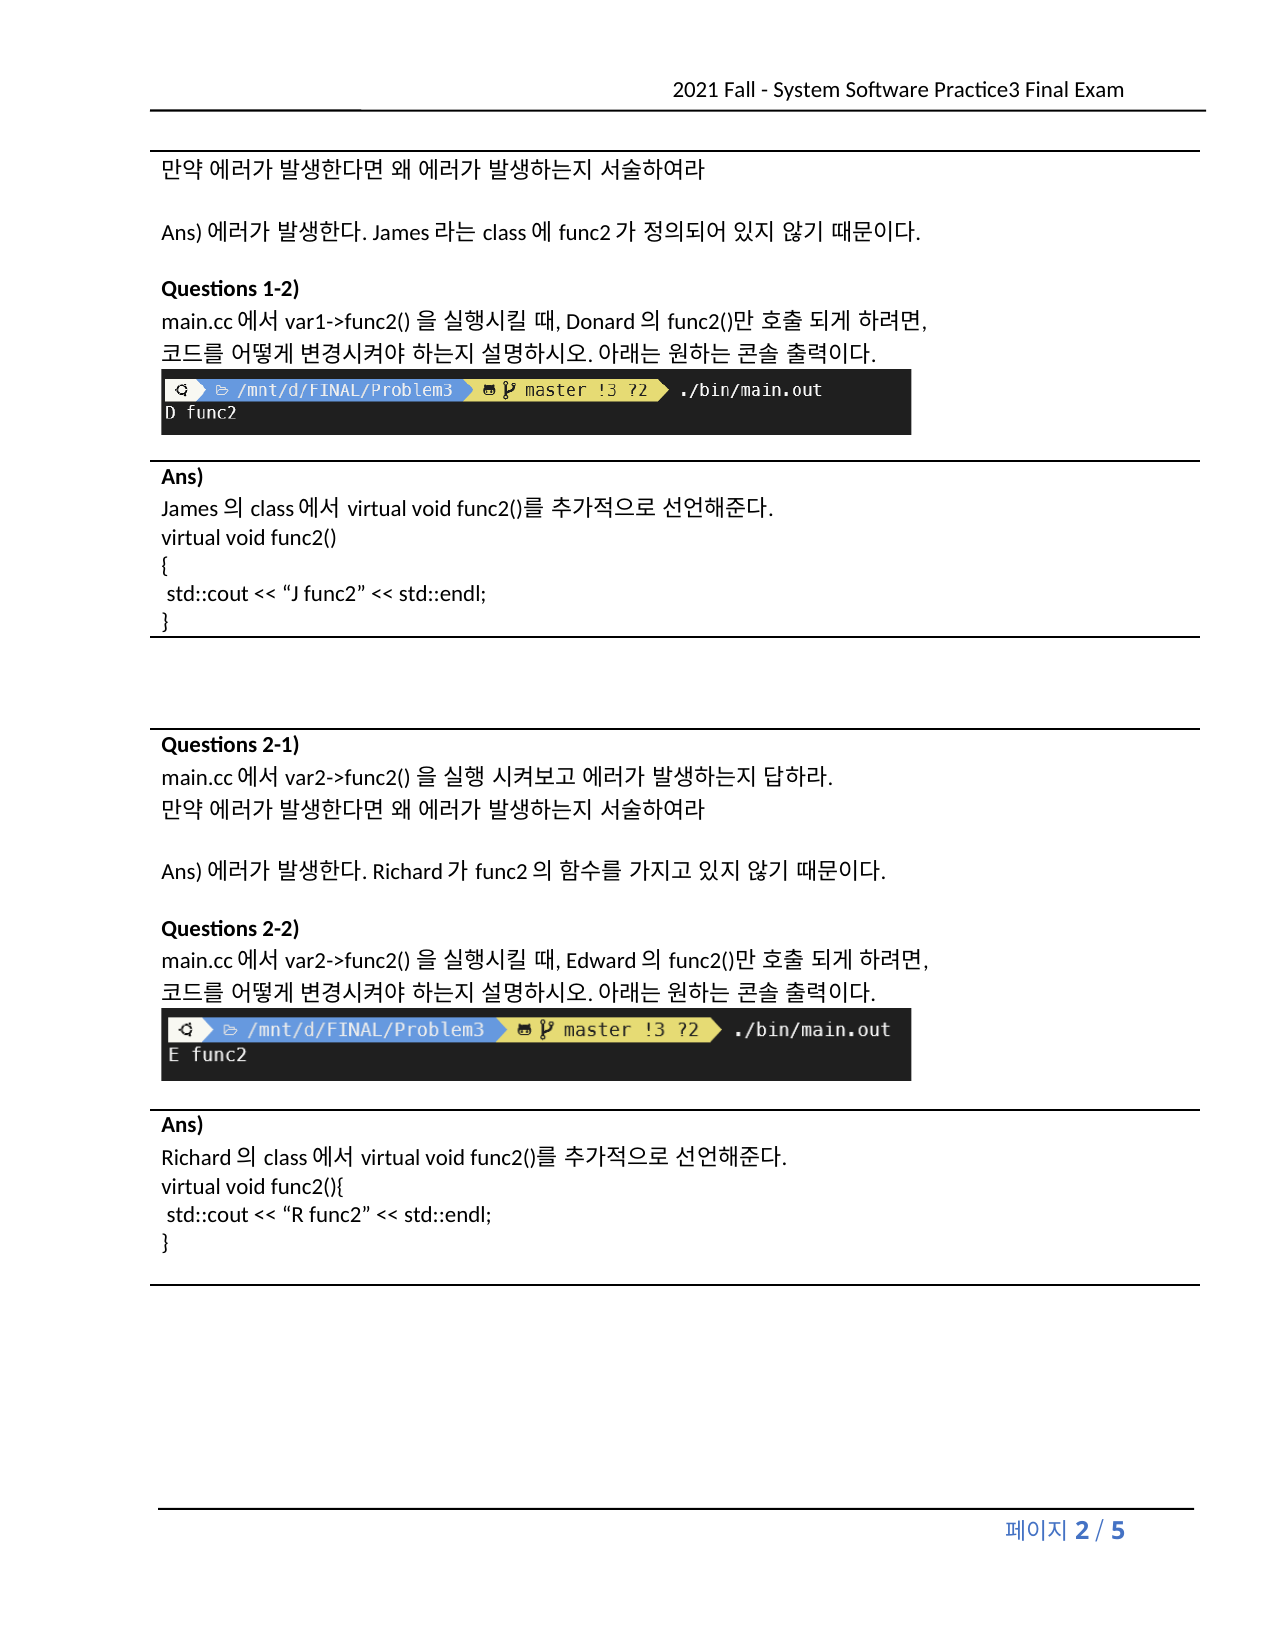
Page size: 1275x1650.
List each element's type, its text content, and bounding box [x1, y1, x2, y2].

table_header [150, 152, 1200, 460]
table_cell Ans) James의 class에서 virtual void func2()를 추가적으로 선언해준다. virtual void func2() { std::cout << “J func2” << std::endl; } [150, 462, 1200, 636]
table_header Questions 2-1) main.cc에서 var2->func2() 을 실행 시켜보고 에러가 발생하는지 답하라. 만약 에러가 발생한다면 왜 에러가 발생하는지 서술하여라 Ans) 에러가 발생한다. Richard가 func2의 함수를 가지고 있지 않기 때문이다. Questions 2-2) main.cc에서 var2->func2() 을 실행시킬 때, Edward의 func2()만 호출 되게 하려면, 코드를 어떻게 변경시켜야 하는지 설명하시오. 아래는 원하는 콘솔 출력이다. [150, 730, 1200, 1108]
picture [161, 369, 912, 435]
picture [161, 1008, 912, 1081]
table_cell Ans) Richard의 class에서 virtual void func2()를 추가적으로 선언해준다. virtual void func2(){ std::cout << “R func2” << std::endl; } [150, 1111, 1200, 1284]
